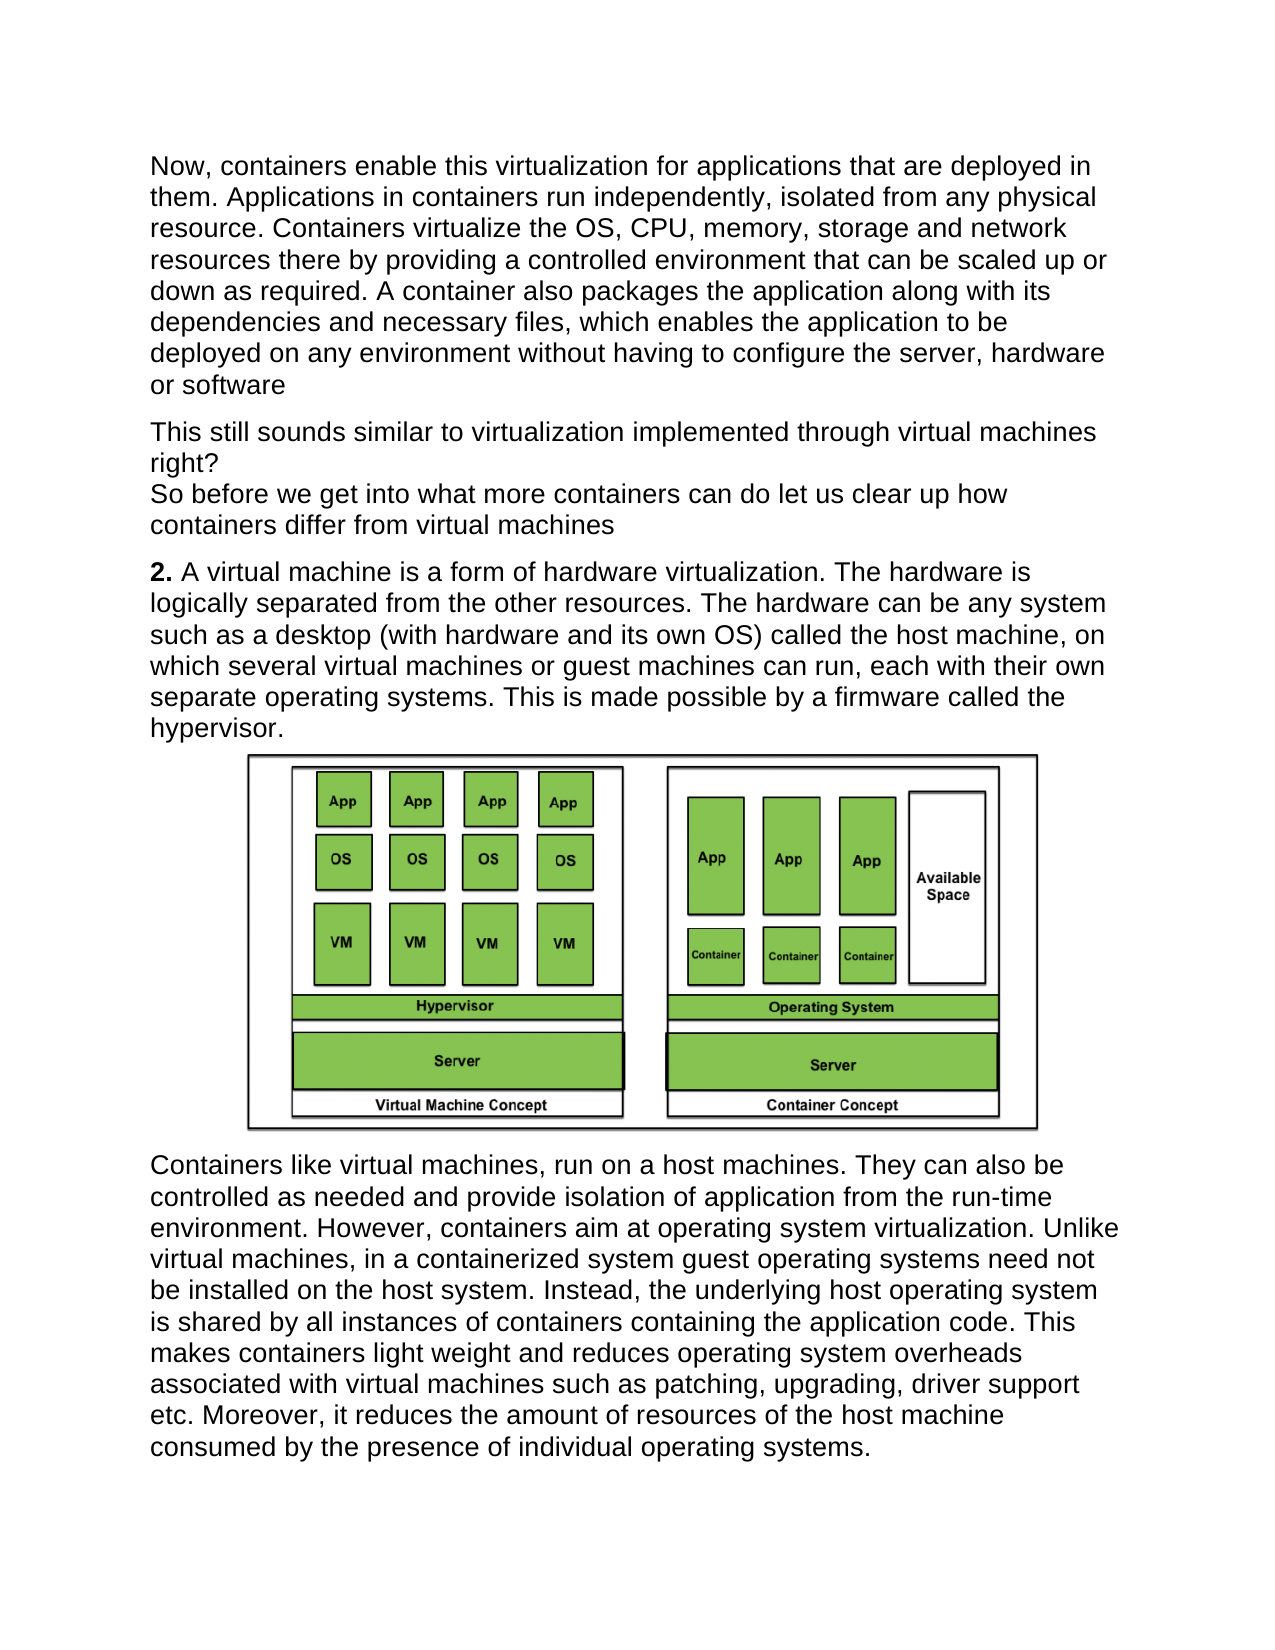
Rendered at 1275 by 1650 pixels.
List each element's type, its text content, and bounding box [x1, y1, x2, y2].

text 2. A virtual machine is a form of hardware virtualization. The hardware is logically separated from the other resources. The hardware can be any system such as a desktop (with hardware and its own OS) called the host machine, on which several virtual machines or guest machines can run, each with their own separate operating systems. This is made possible by a firmware called the hypervisor. [150, 556, 1125, 743]
text Containers like virtual machines, run on a host machines. They can also be controlled as needed and provide isolation of application from the run-time environment. However, containers aim at operating system virtualization. Unlike virtual machines, in a containerized system guest operating systems need not be installed on the host system. Instead, the underlying host operating system is shared by all instances of containers containing the application code. This makes containers light weight and reduces operating system overheads associated with virtual machines such as patching, upgrading, driver support etc. Moreover, it reduces the amount of resources of the host machine consumed by the presence of individual operating systems. [150, 1149, 1125, 1462]
text Now, containers enable this virtualization for applications that are deployed in them. Applications in containers run independently, isolated from any physical resource. Containers virtualize the OS, CPU, memory, storage and network resources there by providing a controlled environment that can be scaled up or down as required. A container also packages the application along with its dependencies and necessary files, which enables the application to be deployed on any environment without having to configure the server, hardware or software [150, 150, 1125, 400]
text This still sounds similar to virtualization implemented through virtual machines right? So before we get into what more containers can do let us clear up how containers differ from virtual machines [150, 416, 1125, 541]
picture [150, 743, 1125, 1134]
